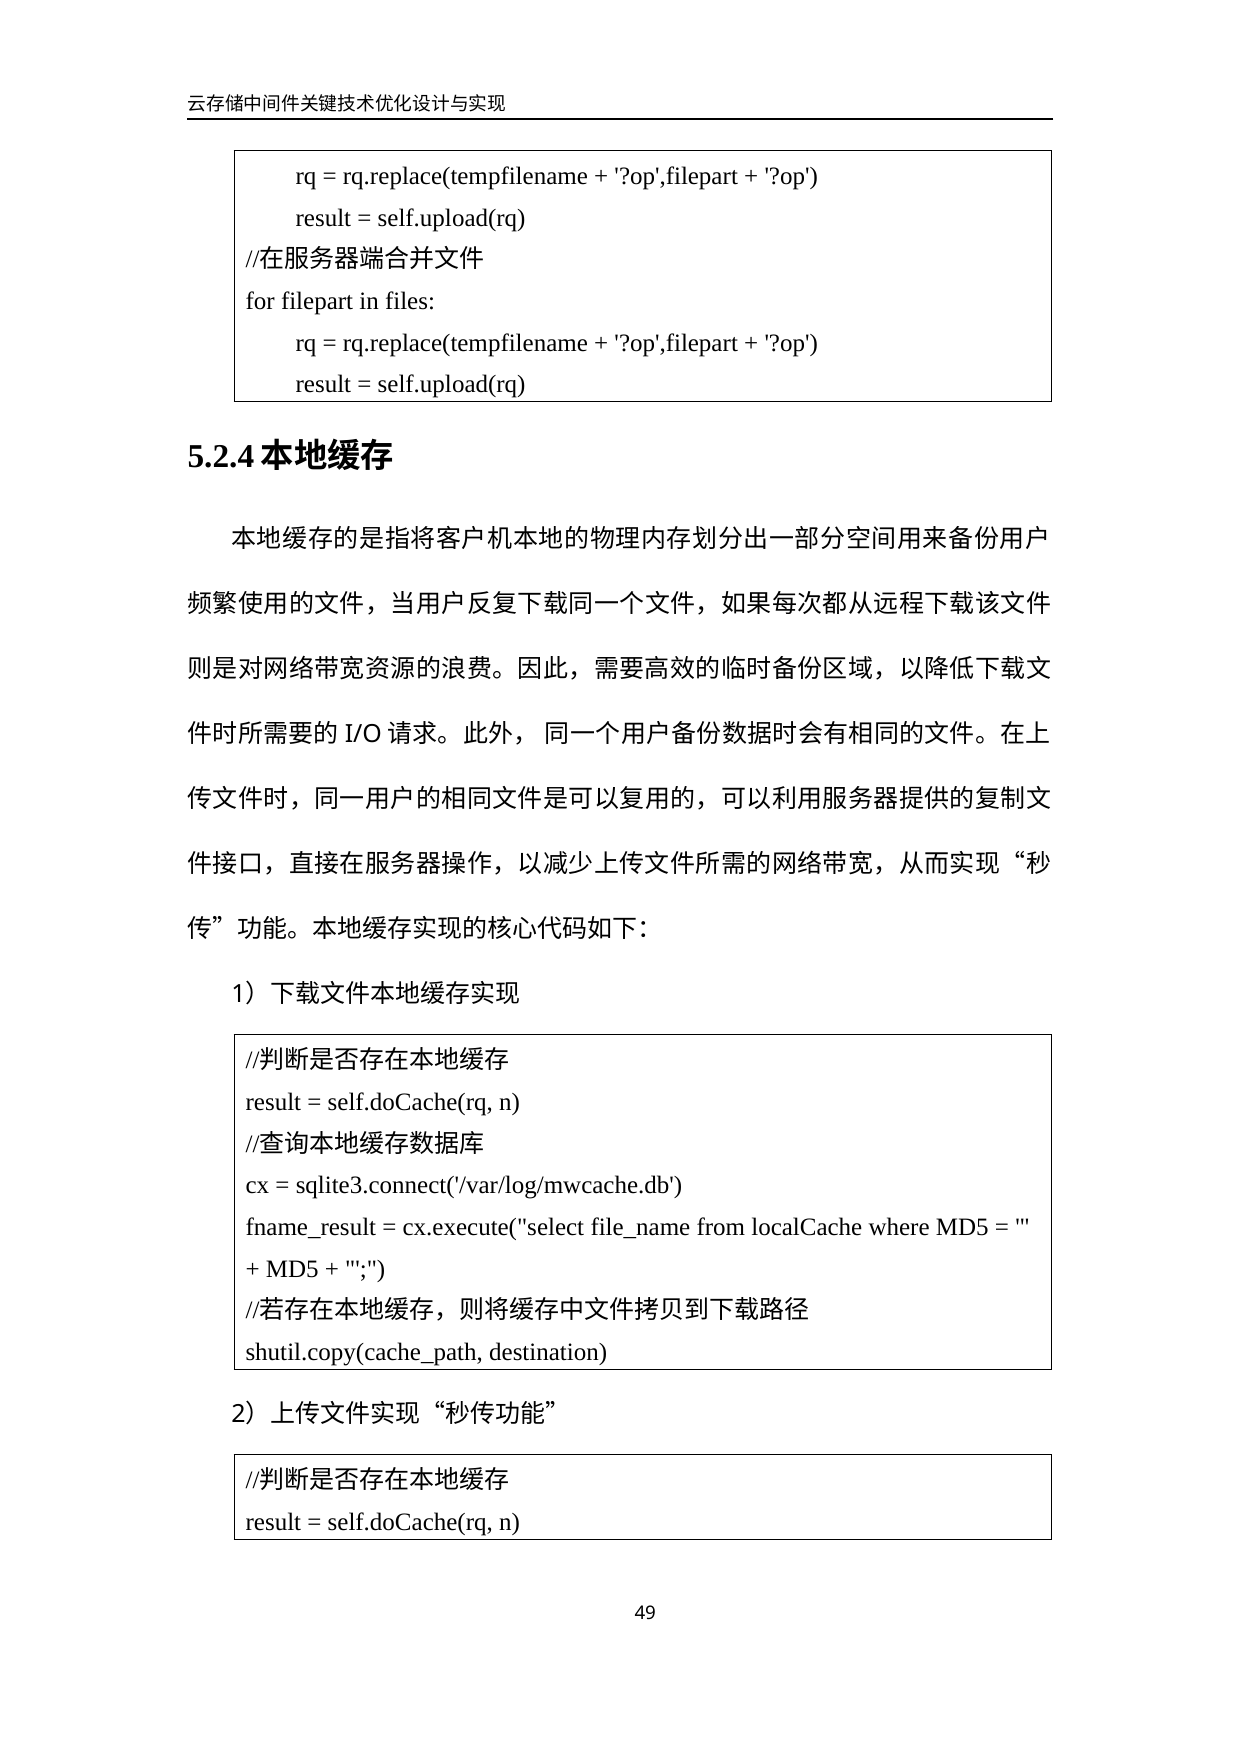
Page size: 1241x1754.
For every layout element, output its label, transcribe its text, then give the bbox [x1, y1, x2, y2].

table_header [235, 151, 1051, 401]
text 本地缓存的是指将客户机本地的物理内存划分出一部分空间用来备份用户频繁使用的文件，当用户反复下载同一个文件，如果每次都从远程下载该文件，则是对网络带宽资源的浪费。因此，需要高效的临时备份区域，以降低下载文件时所需要的I/O请求。此外， 同一个用户备份数据时会有相同的文件。在上传文件时，同一用户的相同文件是可以复用的，可以利用服务器提供的复制文件接口，直接在服务器操作，以减少上传文件所需的网络带宽，从而实现“秒传”功能。本地缓存实现的核心代码如下： [187, 504, 1053, 959]
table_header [235, 1455, 1051, 1538]
text 1）下载文件本地缓存实现 [187, 959, 1053, 1024]
text 2）上传文件实现“秒传功能” [187, 1379, 1053, 1444]
table_header //判断是否存在本地缓存 result = self.doCache(rq, n) //查询本地缓存数据库 cx = sqlite3.connect('/var/log/mwcache.db') fname_result = cx.execute("select file_name from localCache where MD5 = '" + MD5 + "';") //若存在本地缓存，则将缓存中文件拷贝到下载路径 shutil.copy(cache_path, destination) [235, 1035, 1051, 1369]
